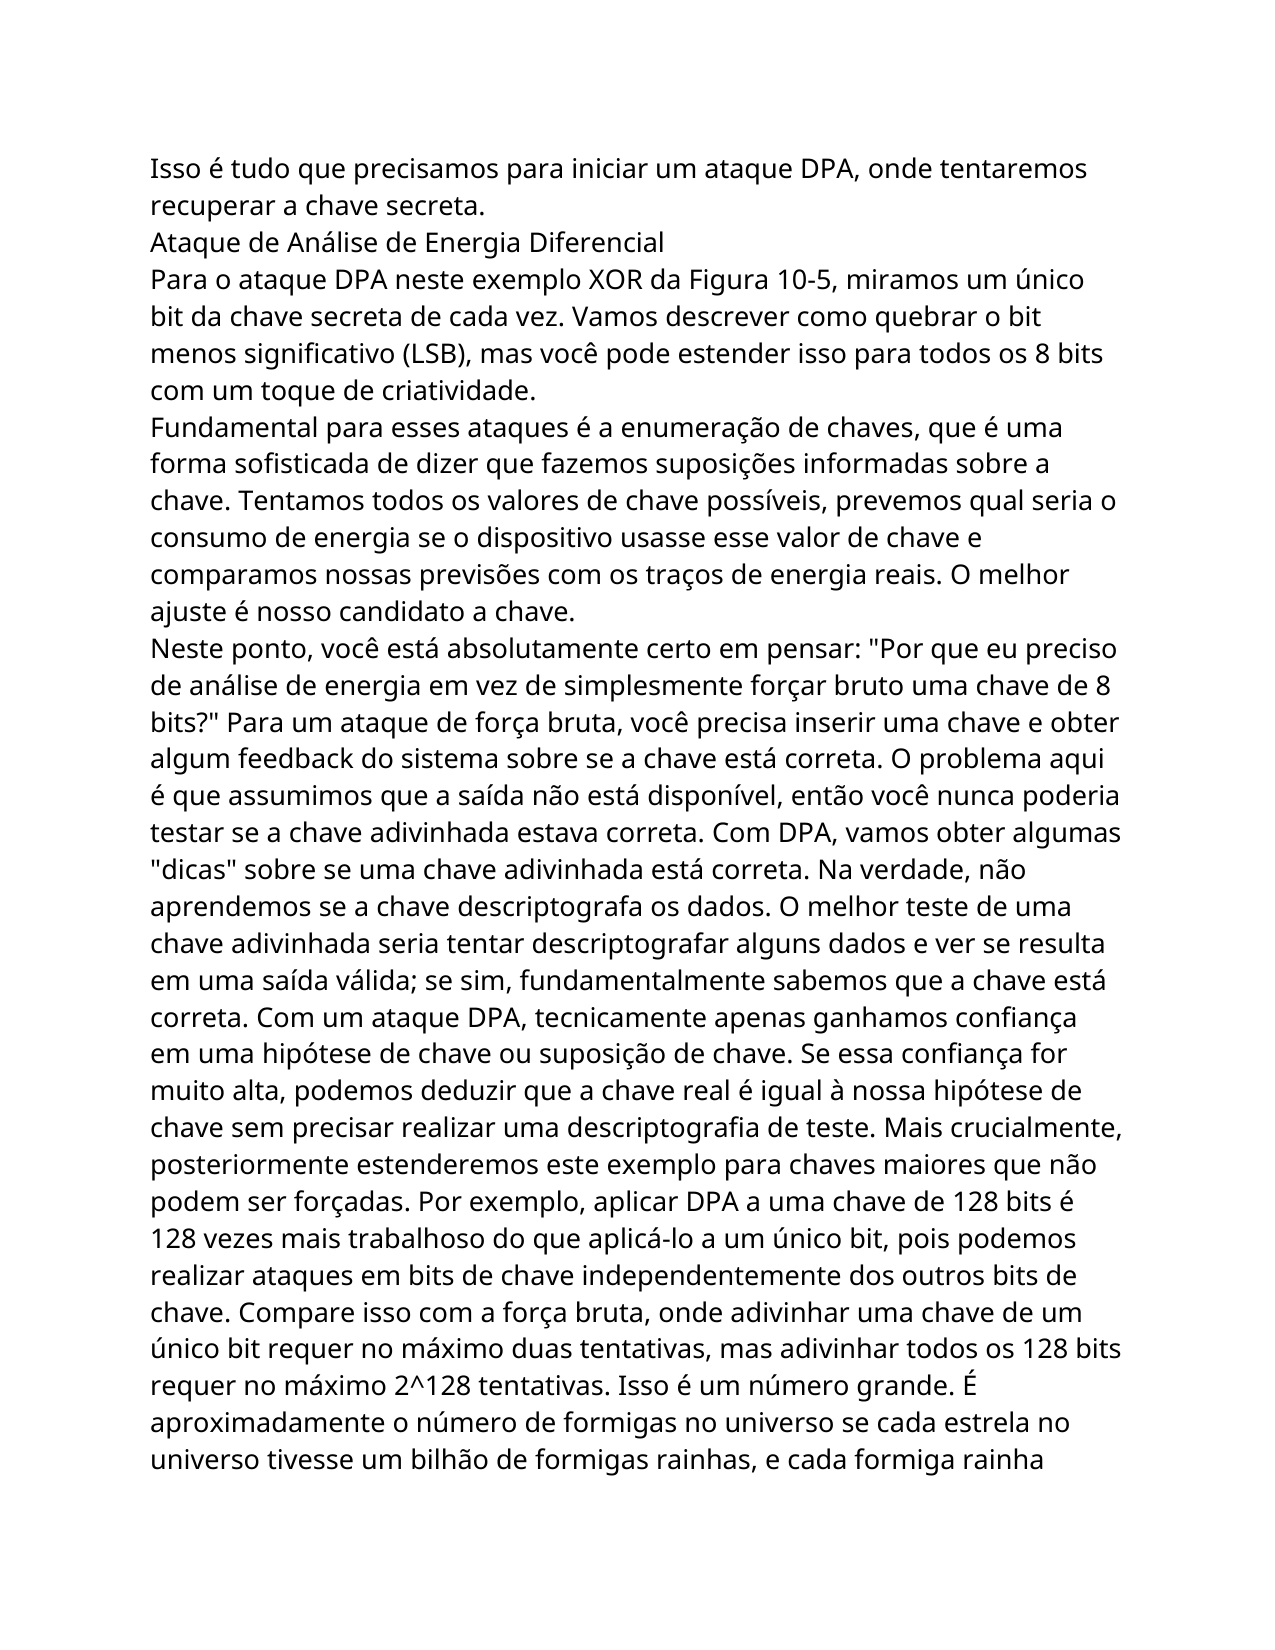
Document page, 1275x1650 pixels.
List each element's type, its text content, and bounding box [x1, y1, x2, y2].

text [150, 629, 1125, 1477]
text Fundamental para esses ataques é a enumeração de chaves, que é uma forma sofisticada de dizer que fazemos suposições informadas sobre a chave. Tentamos todos os valores de chave possíveis, prevemos qual seria o consumo de energia se o dispositivo usasse esse valor de chave e comparamos nossas previsões com os traços de energia reais. O melhor ajuste é nosso candidato a chave. [150, 408, 1125, 629]
text Ataque de Análise de Energia Diferencial [150, 224, 1125, 261]
text Isso é tudo que precisamos para iniciar um ataque DPA, onde tentaremos recuperar a chave secreta. [150, 150, 1125, 224]
text Para o ataque DPA neste exemplo XOR da Figura 10-5, miramos um único bit da chave secreta de cada vez. Vamos descrever como quebrar o bit menos significativo (LSB), mas você pode estender isso para todos os 8 bits com um toque de criatividade. [150, 261, 1125, 408]
